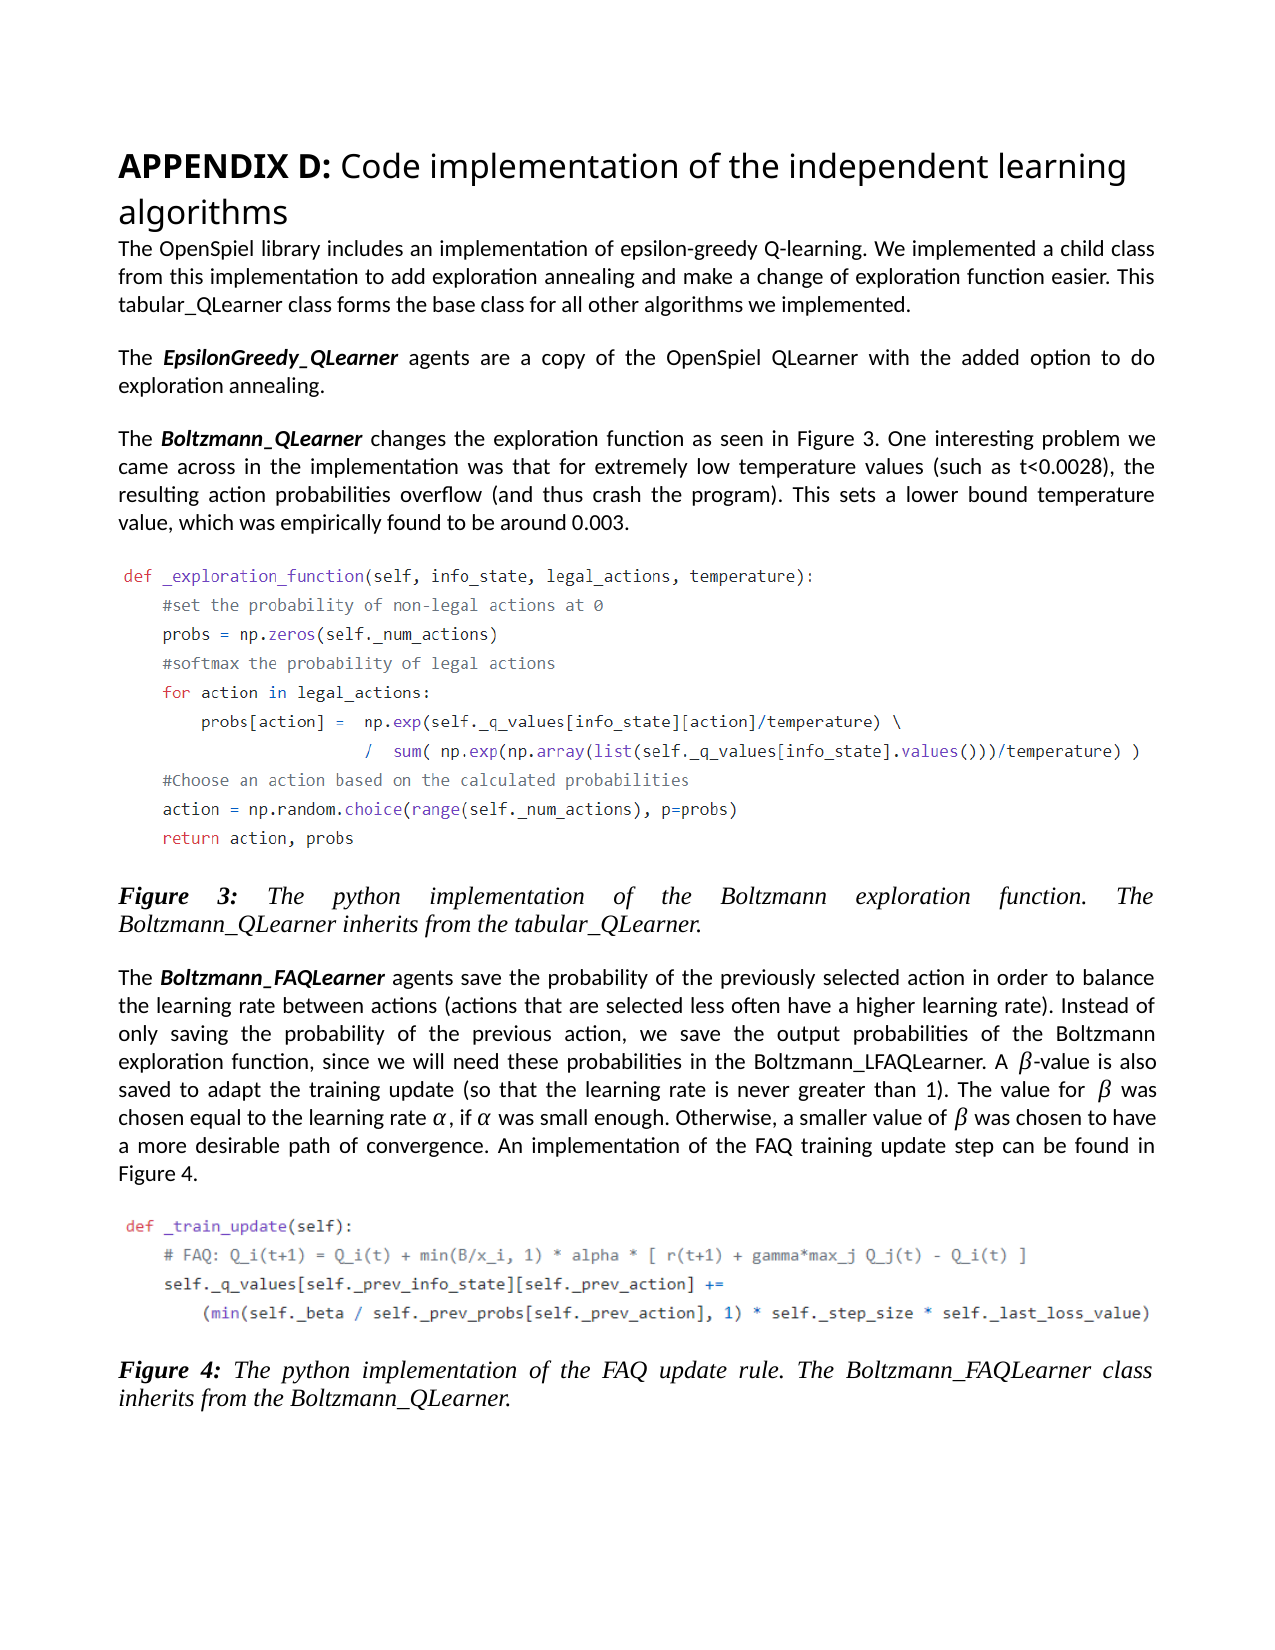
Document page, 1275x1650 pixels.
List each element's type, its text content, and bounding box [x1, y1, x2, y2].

text The Boltzmann_QLearner changes the exploration function as seen in Figure 3. One interesting problem we came across in the implementation was that for extremely low temperature values (such as t<0.0028), the resulting action probabilities overflow (and thus crash the program). This sets a lower bound temperature value, which was empirically found to be around 0.003. [118, 424, 1157, 536]
picture [118, 561, 1157, 856]
text Figure 4: The python implementation of the FAQ update rule. The Boltzmann_FAQLearner class inherits from the Boltzmann_QLearner. [118, 1355, 1157, 1412]
text The EpsilonGreedy_QLearner agents are a copy of the OpenSpiel QLearner with the added option to do exploration annealing. [118, 343, 1157, 399]
text The OpenSpiel library includes an implementation of epsilon-greedy Q-learning. We implemented a child class from this implementation to add exploration annealing and make a change of exploration function easier. This tabular_QLearner class forms the base class for all other algorithms we implemented. [118, 234, 1157, 318]
picture [118, 1212, 1157, 1330]
subtitle APPENDIX D: Code implementation of the independent learning algorithms [118, 143, 1157, 234]
text The Boltzmann_FAQLearner agents save the probability of the previously selected action in order to balance the learning rate between actions (actions that are selected less often have a higher learning rate). Instead of only saving the probability of the previous action, we save the output probabilities of the Boltzmann exploration function, since we will need these probabilities in the Boltzmann_LFAQLearner. A -value is also saved to adapt the training update (so that the learning rate is never greater than 1). The value for was chosen equal to the learning rate , if was small enough. Otherwise, a smaller value of was chosen to have a more desirable path of convergence. An implementation of the FAQ training update step can be found in Figure 4. [118, 963, 1157, 1187]
text Figure 3: The python implementation of the Boltzmann exploration function. The Boltzmann_QLearner inherits from the tabular_QLearner. [118, 881, 1157, 938]
